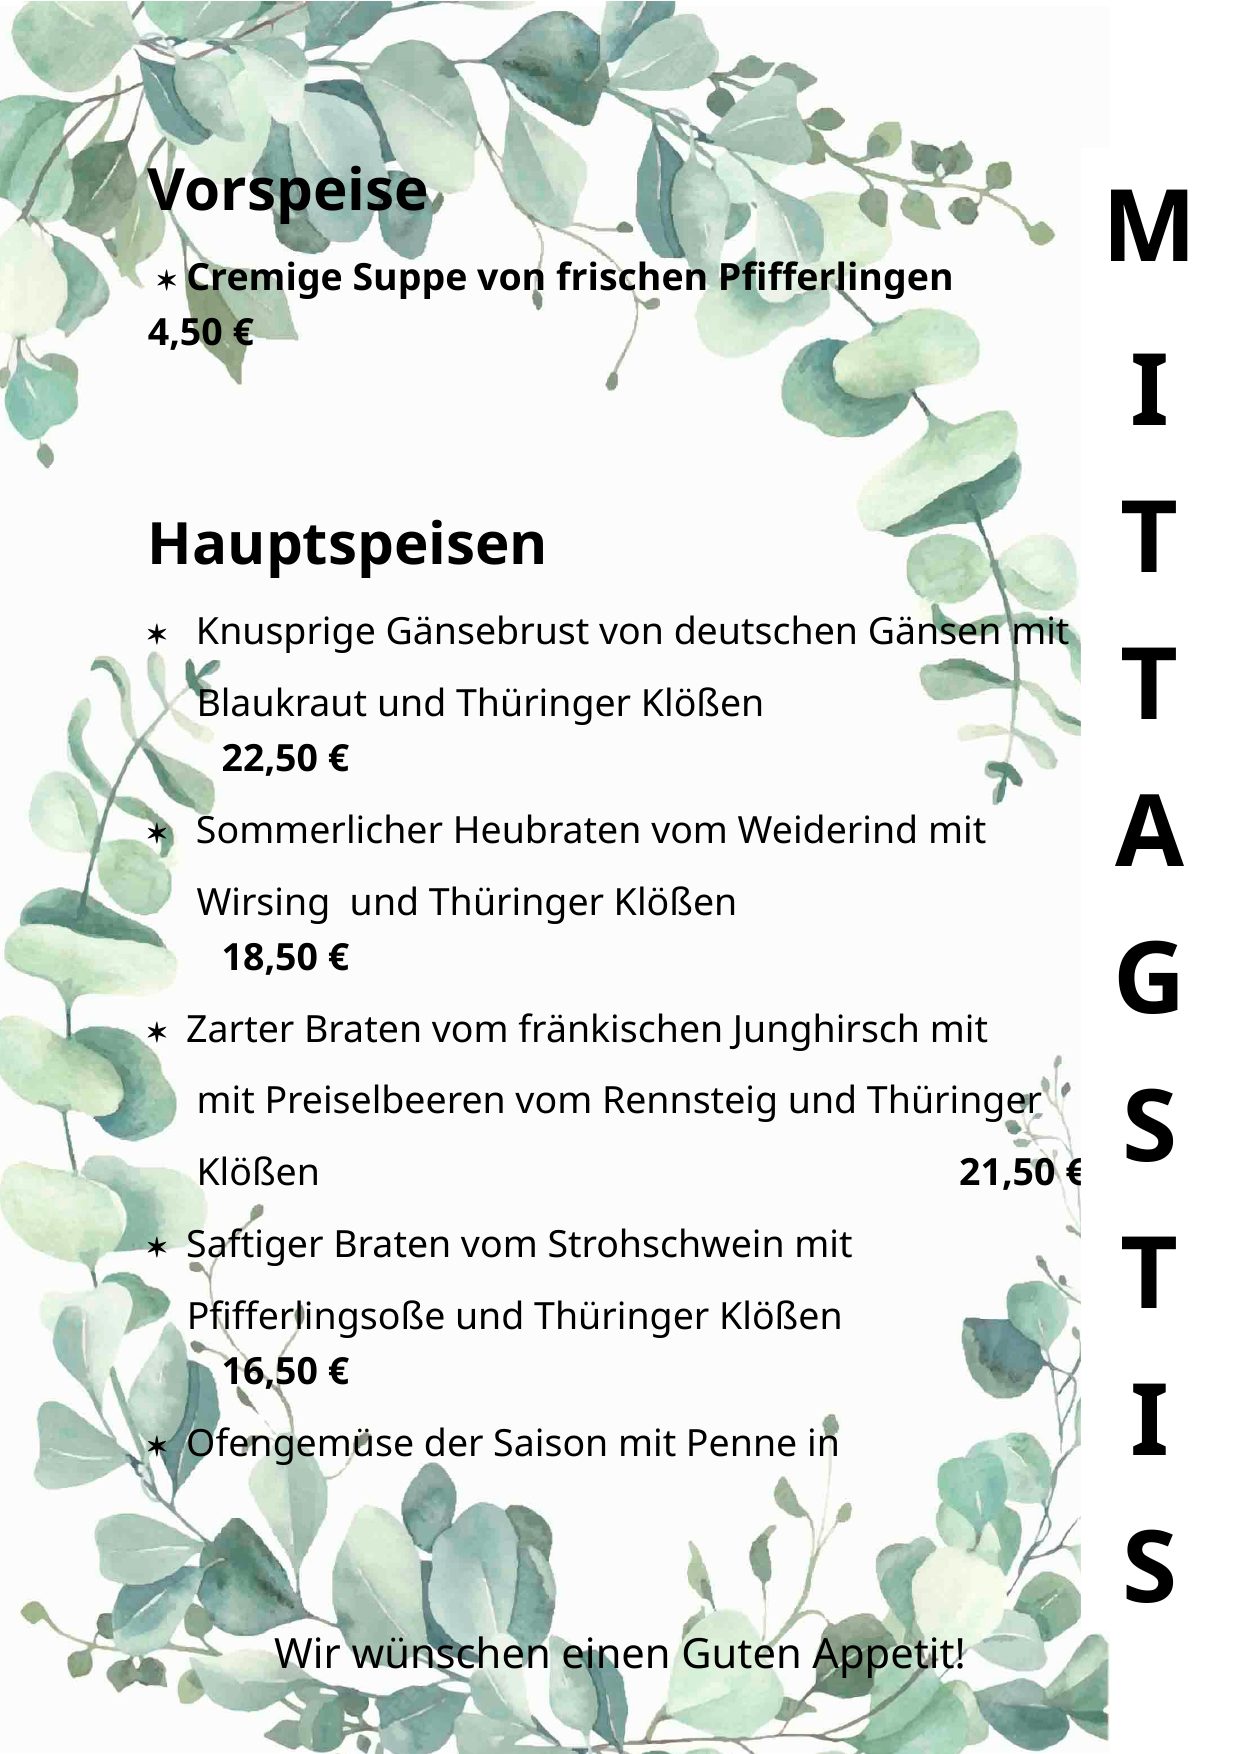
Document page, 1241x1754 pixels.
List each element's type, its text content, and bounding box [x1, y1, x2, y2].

text Blaukraut und Thüringer Klößen 22,50 € [148, 676, 1080, 783]
text Wirsing und Thüringer Klößen 18,50 € [148, 875, 1080, 981]
text Knusprige Gänsebrust von deutschen Gänsen mit [148, 605, 1080, 656]
text Hauptspeisen [148, 502, 1080, 582]
text Pfifferlingsoße und Thüringer Klößen 16,50 € [148, 1289, 1080, 1395]
text Klößen 21,50 € [148, 1146, 1080, 1197]
text Saftiger Braten vom Strohschwein mit [148, 1217, 1080, 1268]
text Ofengemüse der Saison mit Penne in [148, 1416, 1080, 1467]
text Cremige Suppe von frischen Pfifferlingen 4,50 € [148, 250, 1080, 356]
text Sommerlicher Heubraten vom Weiderind mit [148, 803, 1080, 854]
text mit Preiselbeeren vom Rennsteig und Thüringer [148, 1074, 1080, 1125]
picture [0, 1, 1110, 1754]
text Vorspeise [148, 148, 1080, 227]
text Zarter Braten vom fränkischen Junghirsch mit [148, 1002, 1080, 1053]
